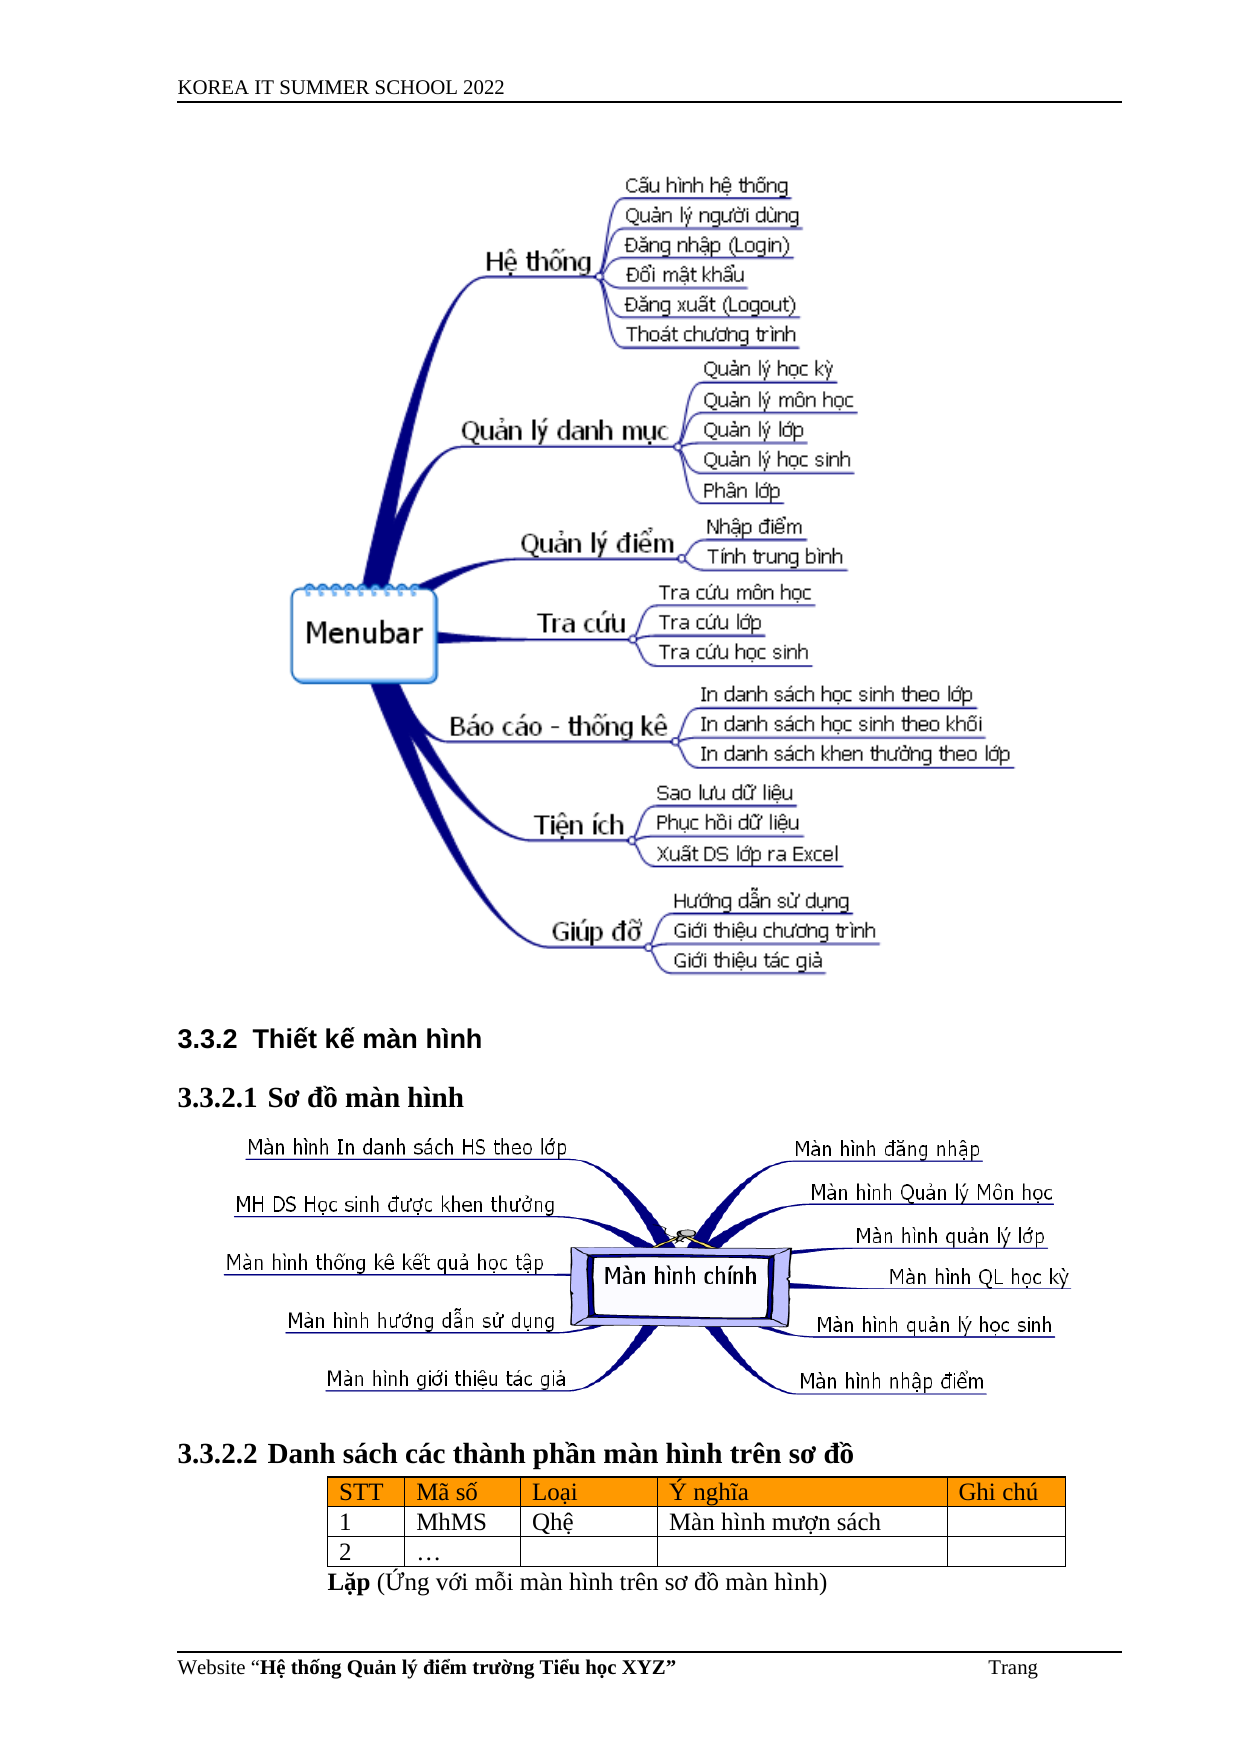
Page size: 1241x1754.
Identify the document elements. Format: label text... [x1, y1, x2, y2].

subtitle Sơ đồ màn hình [177, 1080, 1122, 1113]
table_header Ý nghĩa [658, 1478, 947, 1506]
picture [216, 1119, 1083, 1412]
table_header Ghi chú [948, 1478, 1065, 1506]
table_header Loại [521, 1478, 657, 1506]
table_header Mã số [405, 1478, 520, 1506]
table_cell Qhệ [521, 1507, 657, 1536]
table_cell [948, 1507, 1065, 1536]
table_cell [521, 1537, 657, 1566]
table_cell Màn hình mượn sách [658, 1507, 947, 1536]
table_cell [658, 1537, 947, 1566]
table_cell … [405, 1537, 520, 1566]
table_cell MhMS [405, 1507, 520, 1536]
table_cell 1 [328, 1507, 404, 1536]
subtitle Thiết kế màn hình [177, 1023, 1122, 1055]
subtitle Danh sách các thành phần màn hình trên sơ đồ [177, 1437, 1122, 1470]
table_cell 2 [328, 1537, 404, 1566]
text Lặp (Ứng với mỗi màn hình trên sơ đồ màn hình) [290, 1567, 1122, 1596]
table_header STT [328, 1478, 404, 1506]
table_cell [948, 1537, 1065, 1566]
picture [259, 150, 1041, 999]
